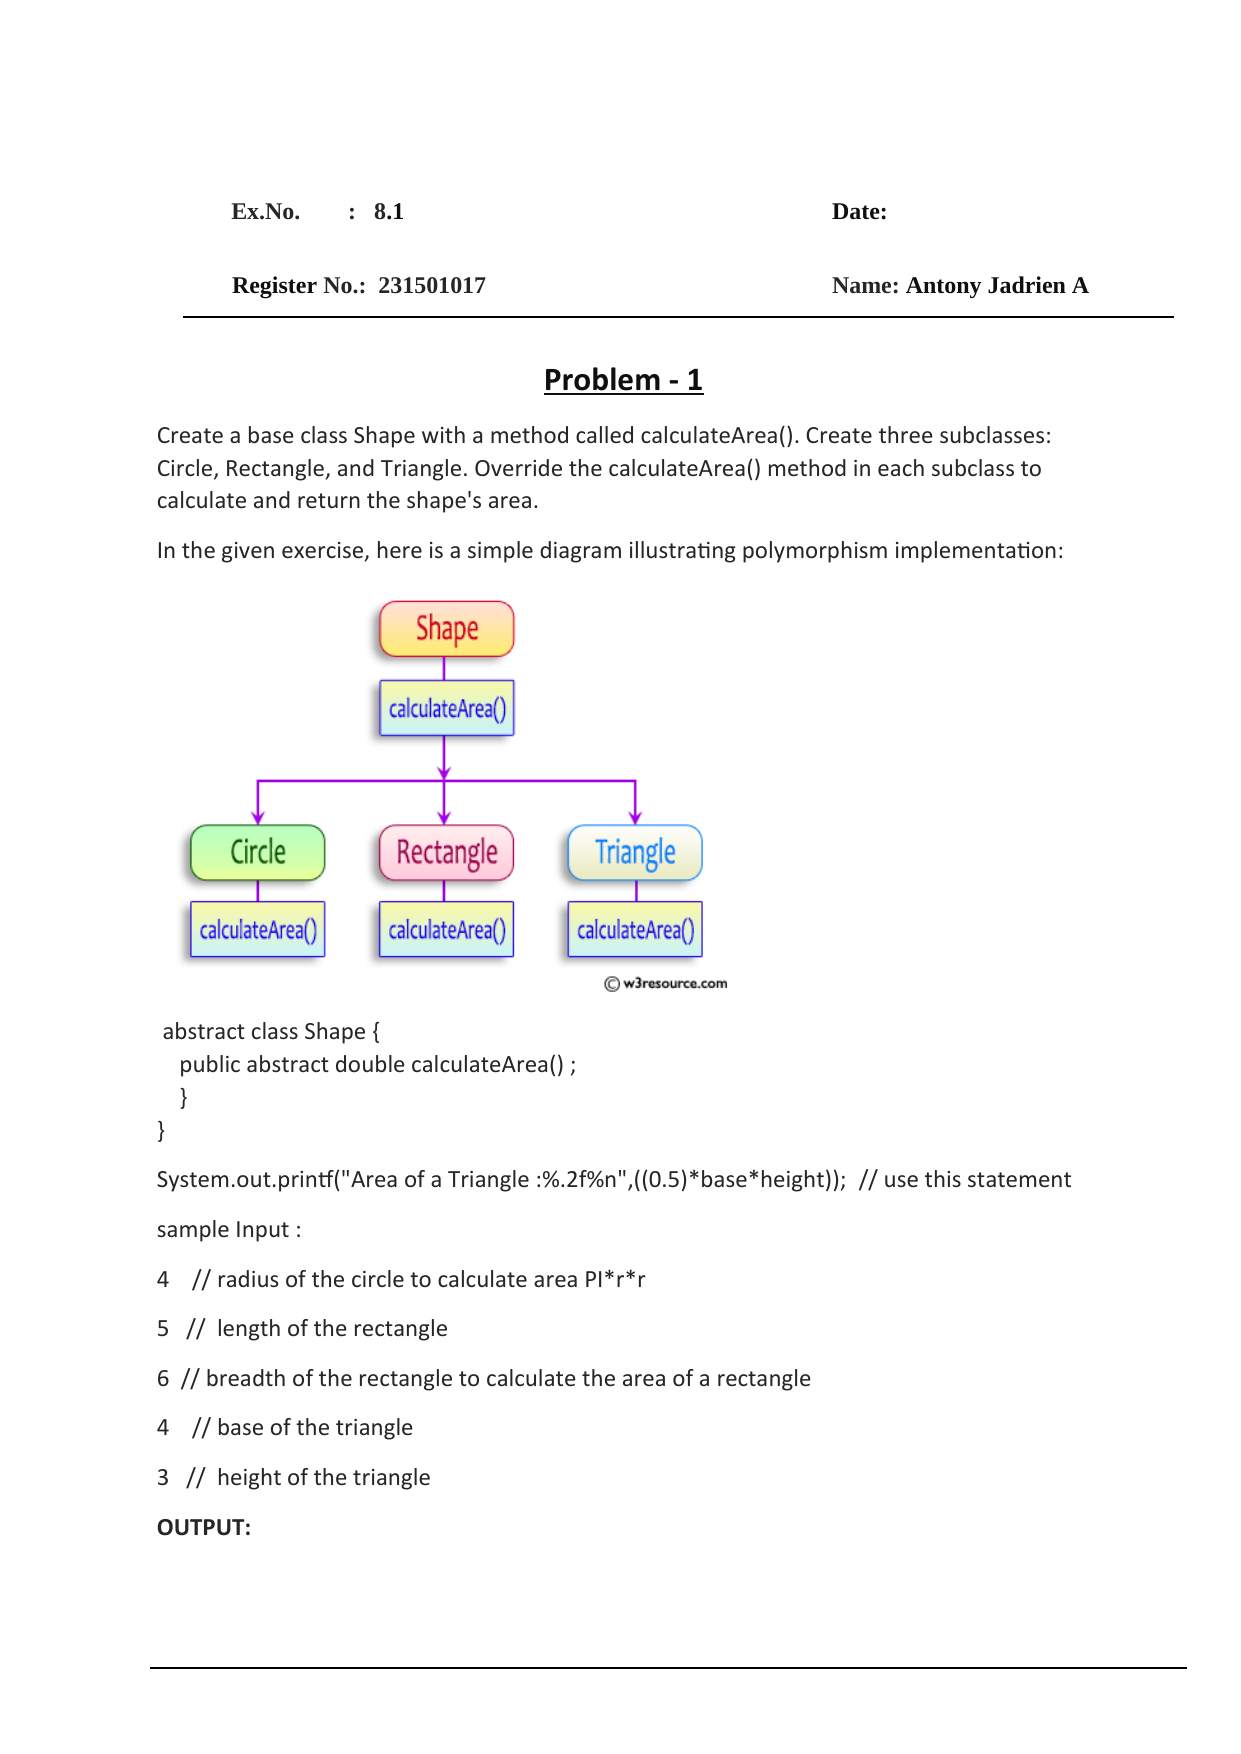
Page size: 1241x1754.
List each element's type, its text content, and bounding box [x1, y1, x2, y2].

text Ex.No. : 8.1 Date: [231, 197, 1090, 224]
text Register No.: 231501017 Name: Antony Jadrien A [232, 271, 1090, 298]
text 5 // length of the rectangle [157, 1312, 1090, 1343]
text 6 // breadth of the rectangle to calculate the area of a rectangle [157, 1362, 1090, 1392]
text Problem - 1 [157, 358, 1090, 399]
picture [156, 583, 736, 997]
text System.out.printf("Area of a Triangle :%.2f%n",((0.5)*base*height)); // use this statement [157, 1163, 1090, 1194]
text Create a base class Shape with a method called calculateArea(). Create three subclasses: Circle, Rectangle, and Triangle. Override the calculateArea() method in each subclass to calculate and return the shape's area. [157, 419, 1090, 515]
text abstract class Shape { public abstract double calculateArea() ; } } [157, 1015, 1090, 1144]
text OUTPUT: [157, 1511, 1090, 1541]
text 4 // radius of the circle to calculate area PI*r*r [157, 1263, 1090, 1293]
text In the given exercise, here is a simple diagram illustrating polymorphism implementation: [157, 534, 1090, 565]
text 4 // base of the triangle [157, 1411, 1090, 1442]
text 3 // height of the triangle [157, 1461, 1090, 1492]
text sample Input : [157, 1213, 1090, 1244]
